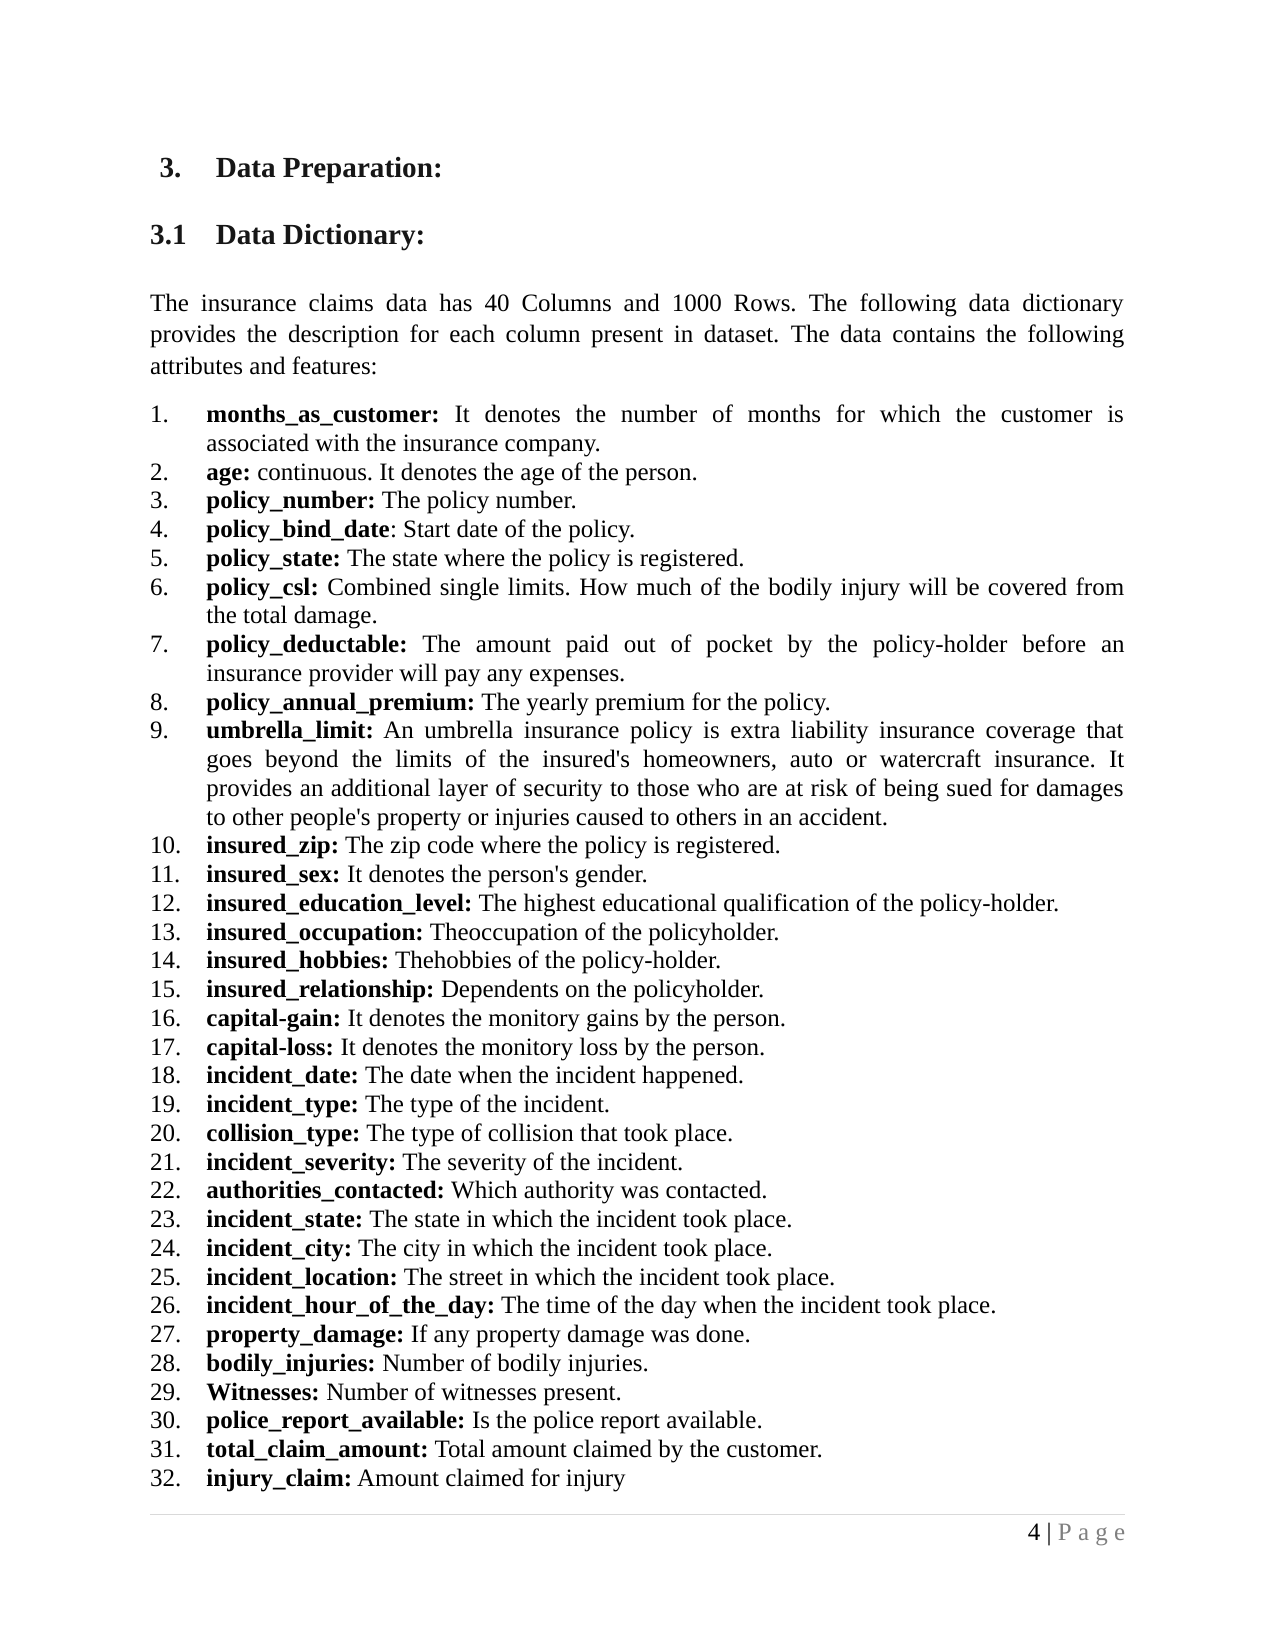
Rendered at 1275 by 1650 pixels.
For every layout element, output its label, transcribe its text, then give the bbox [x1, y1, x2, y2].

list Data Dictionary: [150, 217, 1125, 251]
list policy_bind_date: Start date of the policy. [150, 514, 1125, 543]
list incident_state: The state in which the incident took place. [150, 1204, 1125, 1233]
list incident_city: The city in which the incident took place. [150, 1233, 1125, 1262]
list Witnesses: Number of witnesses present. [150, 1377, 1125, 1405]
list incident_location: The street in which the incident took place. [150, 1262, 1125, 1290]
list police_report_available: Is the police report available. [150, 1405, 1125, 1434]
list incident_date: The date when the incident happened. [150, 1060, 1125, 1089]
list insured_relationship: Dependents on the policyholder. [150, 974, 1125, 1003]
list age: continuous. It denotes the age of the person. [150, 457, 1125, 485]
list insured_zip: The zip code where the policy is registered. [150, 830, 1125, 859]
list bodily_injuries: Number of bodily injuries. [150, 1348, 1125, 1377]
list incident_type: The type of the incident. [150, 1089, 1125, 1118]
list injury_claim: Amount claimed for injury [150, 1463, 1125, 1492]
list months_as_customer: It denotes the number of months for which the customer is associated with the insurance company. [150, 399, 1125, 457]
list capital-loss: It denotes the monitory loss by the person. [150, 1032, 1125, 1060]
list Data Preparation: [159, 150, 1125, 183]
text The insurance claims data has 40 Columns and 1000 Rows. The following data dictionary provides the description for each column present in dataset. The data contains the following attributes and features: [150, 288, 1125, 380]
list incident_hour_of_the_day: The time of the day when the incident took place. [150, 1290, 1125, 1319]
list policy_annual_premium: The yearly premium for the policy. [150, 687, 1125, 715]
list incident_severity: The severity of the incident. [150, 1147, 1125, 1175]
list insured_hobbies: Thehobbies of the policy-holder. [150, 945, 1125, 974]
list collision_type: The type of collision that took place. [150, 1118, 1125, 1147]
list policy_deductable: The amount paid out of pocket by the policy-holder before an insurance provider will pay any expenses. [150, 629, 1125, 687]
list umbrella_limit: An umbrella insurance policy is extra liability insurance coverage that goes beyond the limits of the insured's homeowners, auto or watercraft insurance. It provides an additional layer of security to those who are at risk of being sued for damages to other people's property or injuries caused to others in an accident. [150, 715, 1125, 830]
list insured_education_level: The highest educational qualification of the policy-holder. [150, 888, 1125, 917]
list capital-gain: It denotes the monitory gains by the person. [150, 1003, 1125, 1032]
list authorities_contacted: Which authority was contacted. [150, 1175, 1125, 1204]
list insured_sex: It denotes the person's gender. [150, 859, 1125, 888]
list insured_occupation: Theoccupation of the policyholder. [150, 917, 1125, 945]
list policy_number: The policy number. [150, 485, 1125, 514]
list policy_csl: Combined single limits. How much of the bodily injury will be covered from the total damage. [150, 572, 1125, 629]
list total_claim_amount: Total amount claimed by the customer. [150, 1434, 1125, 1463]
list policy_state: The state where the policy is registered. [150, 543, 1125, 572]
list property_damage: If any property damage was done. [150, 1319, 1125, 1348]
